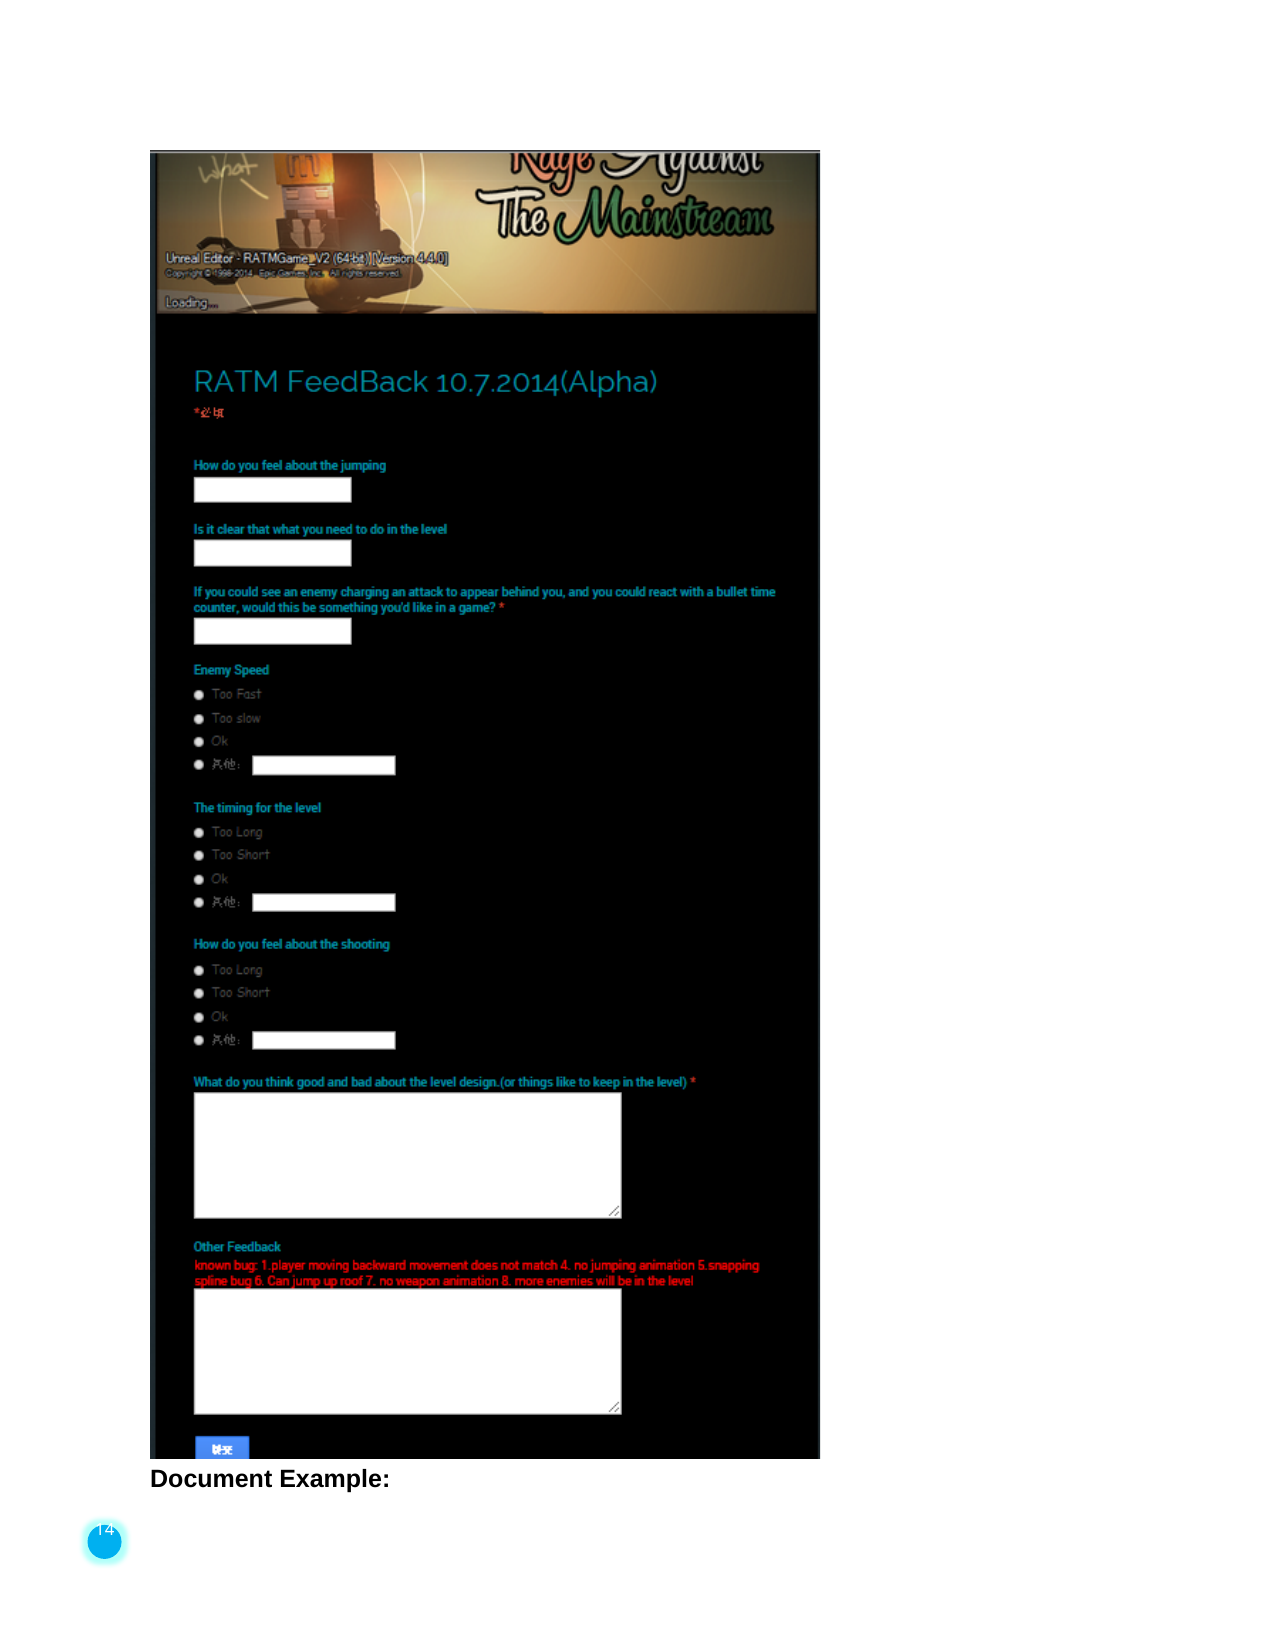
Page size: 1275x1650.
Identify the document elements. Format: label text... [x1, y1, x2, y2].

picture [150, 150, 821, 1459]
text Document Example: [150, 1458, 1125, 1493]
